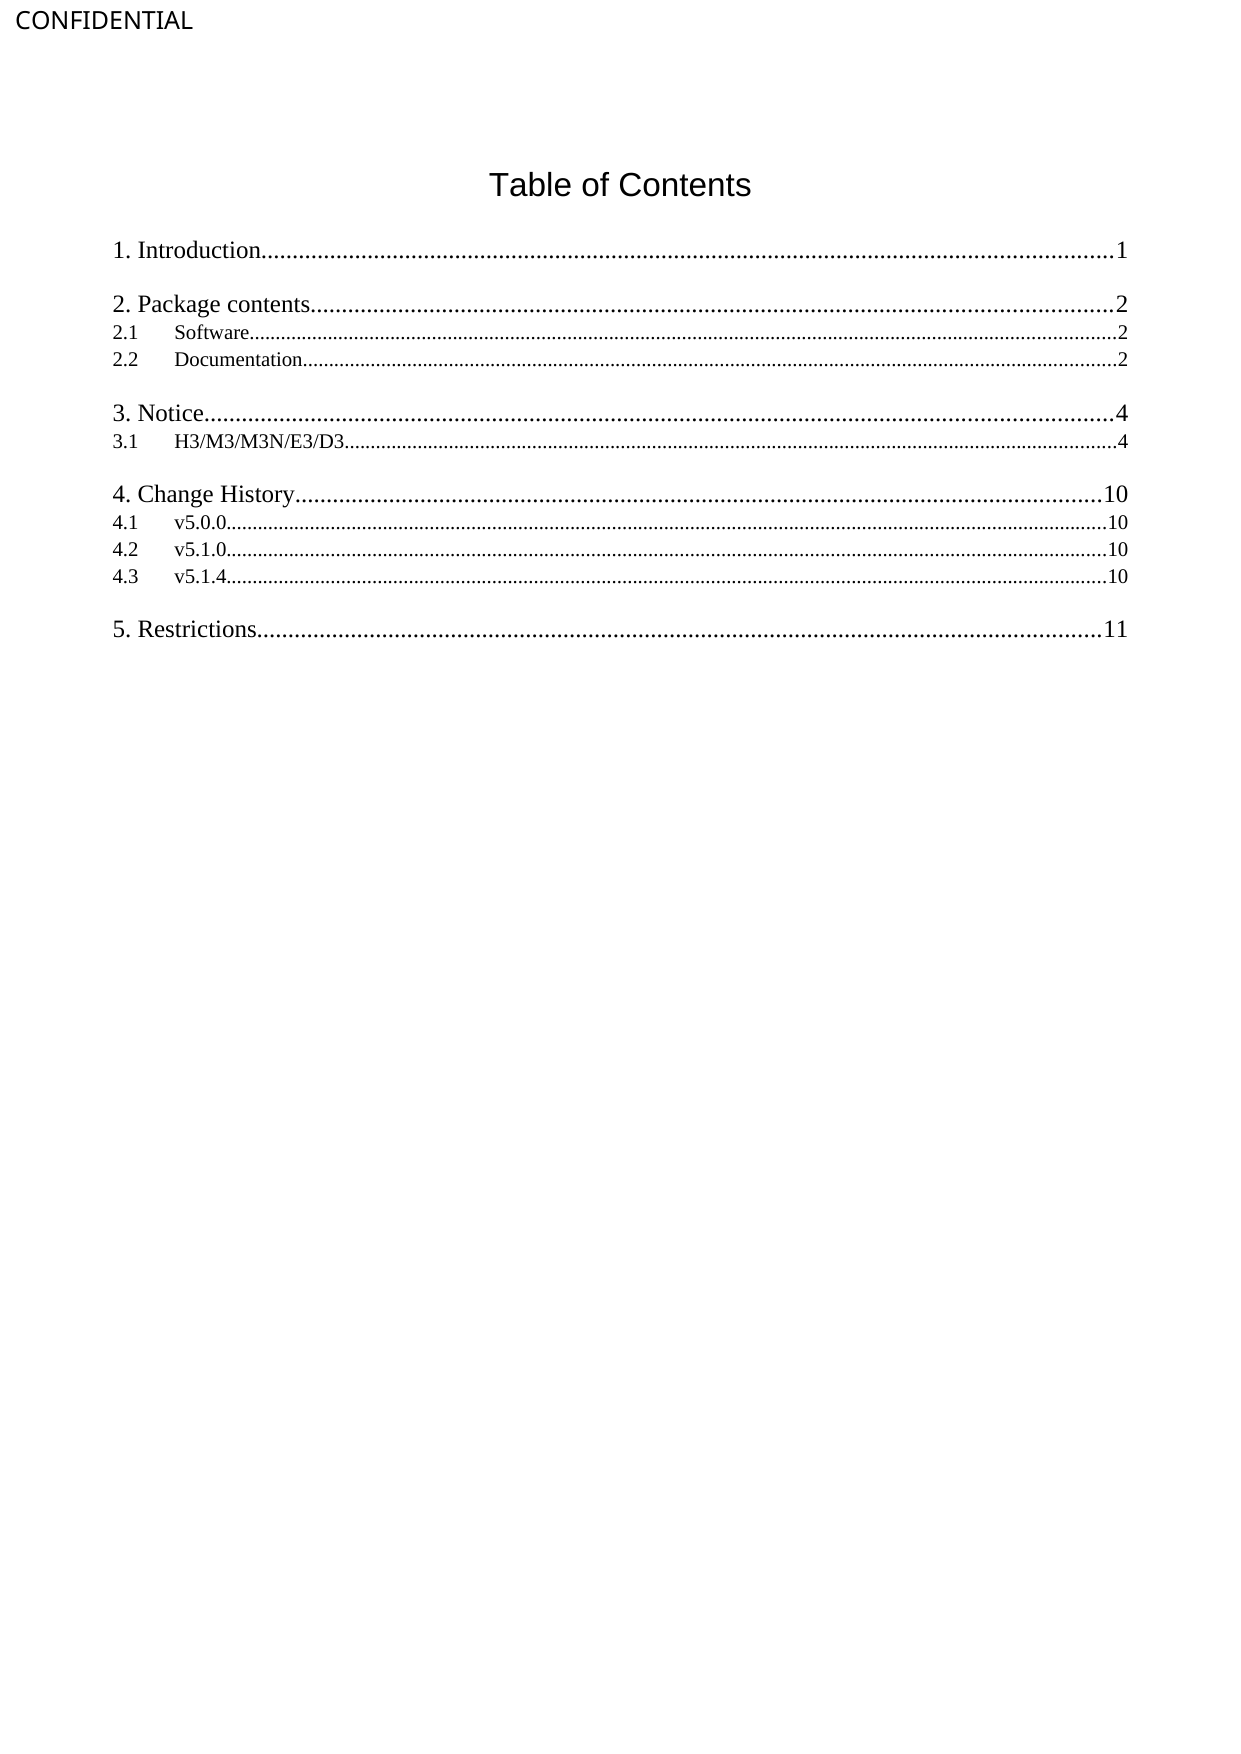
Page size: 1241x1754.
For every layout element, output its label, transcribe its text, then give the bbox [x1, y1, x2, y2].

text 1. Introduction 1 [112, 237, 1128, 264]
text 3.1 H3/M3/M3N/E3/D3 4 [112, 426, 1128, 453]
text 4. Change History 10 [112, 481, 1128, 508]
text 3. Notice 4 [112, 399, 1128, 426]
text 2.2 Documentation 2 [112, 345, 1128, 372]
text 2.1 Software 2 [112, 318, 1128, 345]
text 4.2 v5.1.0 10 [112, 535, 1128, 562]
text 2. Package contents 2 [112, 291, 1128, 318]
text 4.1 v5.0.0 10 [112, 508, 1128, 535]
text 4.3 v5.1.4 10 [112, 562, 1128, 589]
text Table of Contents [112, 166, 1128, 203]
text 5. Restrictions 11 [112, 616, 1128, 643]
